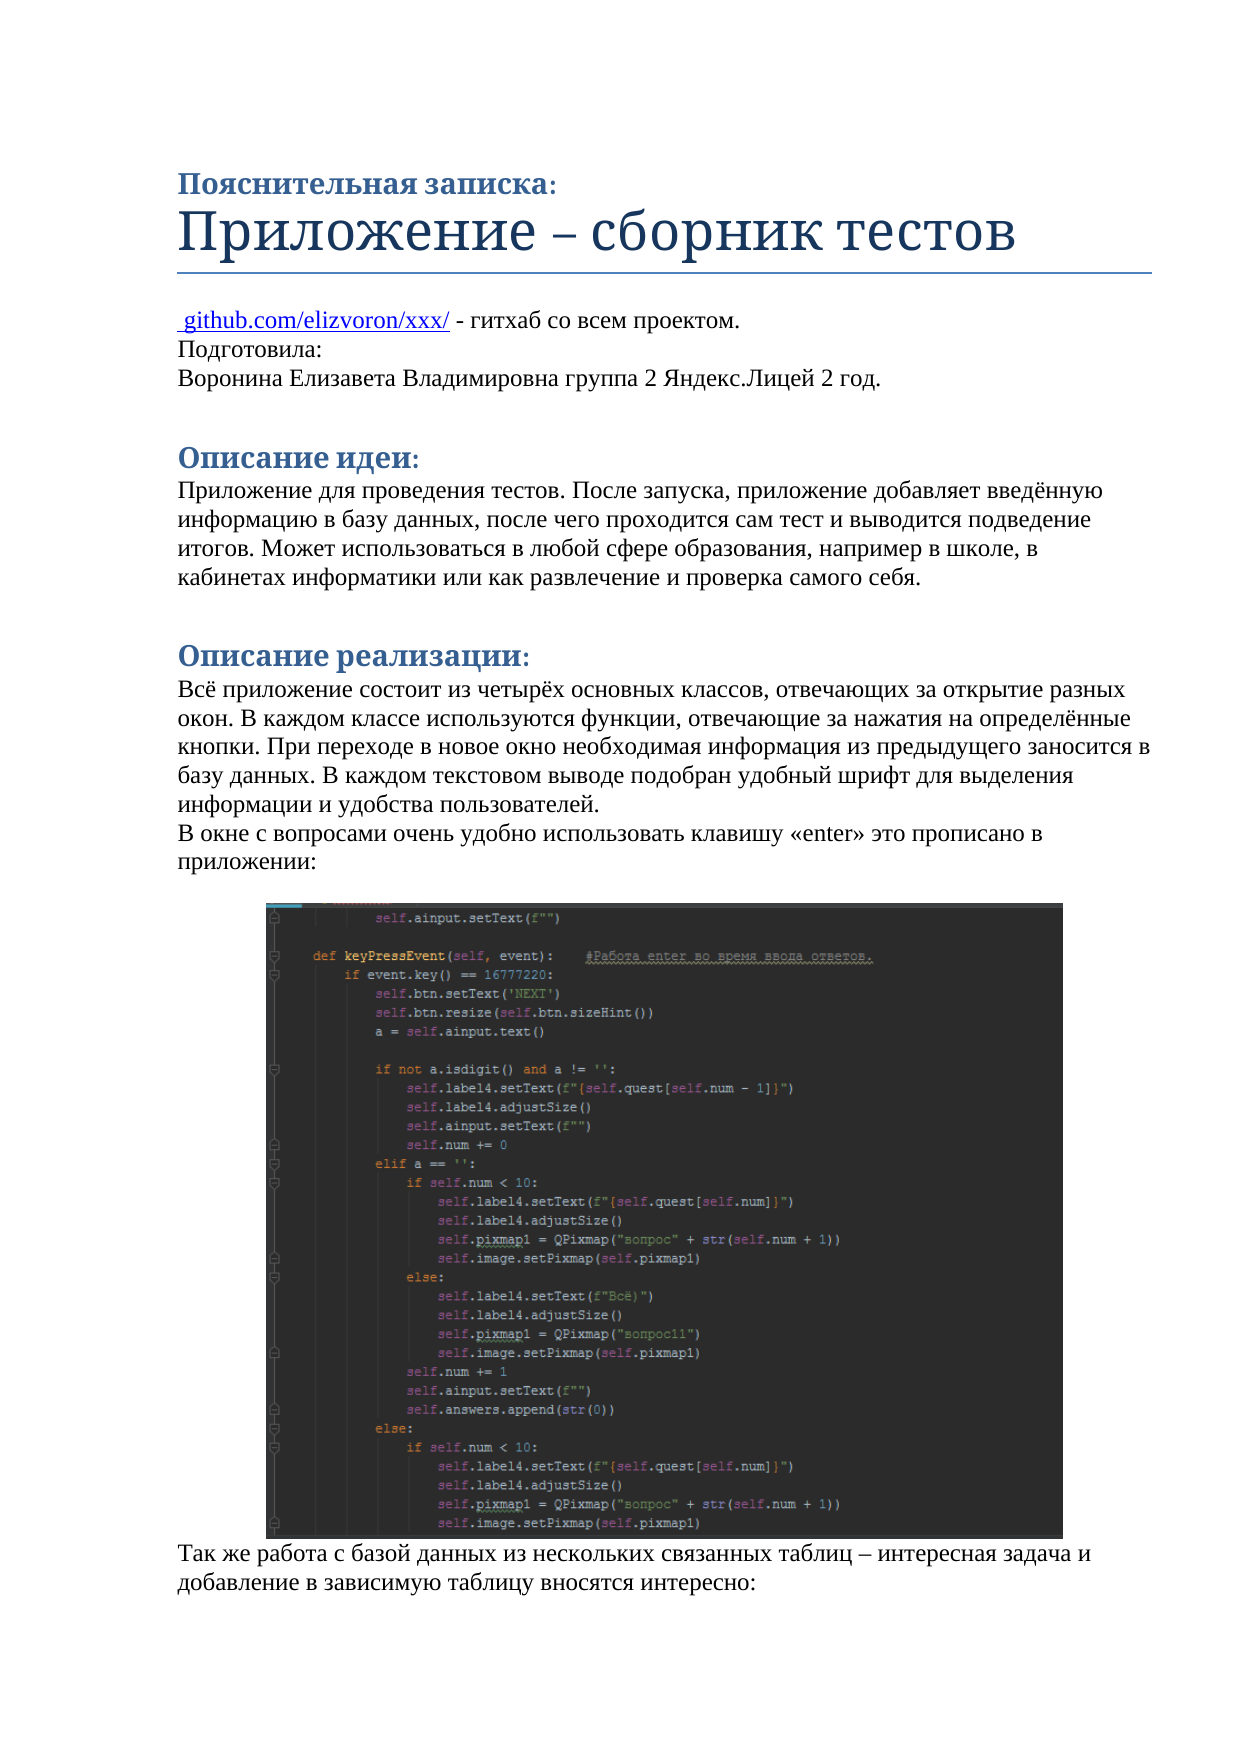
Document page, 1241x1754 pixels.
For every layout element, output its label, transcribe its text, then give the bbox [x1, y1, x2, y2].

text Так же работа с базой данных из нескольких связанных таблиц – интересная задача и добавление в зависимую таблицу вносятся интересно: [177, 1538, 1152, 1596]
text Приложение для проведения тестов. После запуска, приложение добавляет введённую информацию в базу данных, после чего проходится сам тест и выводится подведение итогов. Может использоваться в любой сфере образования, например в школе, в кабинетах информатики или как развлечение и проверка самого себя. [177, 475, 1152, 590]
text Всё приложение состоит из четырёх основных классов, отвечающих за открытие разных окон. В каждом классе используются функции, отвечающие за нажатия на определённые кнопки. При переходе в новое окно необходимая информация из предыдущего заносится в базу данных. В каждом текстовом выводе подобран удобный шрифт для выделения информации и удобства пользователей. [177, 674, 1152, 818]
subtitle Описание идеи: [177, 442, 1152, 475]
picture [266, 903, 1063, 1539]
title Приложение – сборник тестов [177, 202, 1152, 272]
subtitle Описание реализации: [177, 640, 1152, 674]
subtitle Пояснительная записка: [177, 168, 1152, 202]
text github.com/elizvoron/xxx/ - гитхаб со всем проектом. [177, 306, 1152, 334]
text Воронина Елизавета Владимировна группа 2 Яндекс.Лицей 2 год. [177, 363, 1152, 392]
text Подготовила: [177, 334, 1152, 363]
text В окне с вопросами очень удобно использовать клавишу «enter» это прописано в приложении: [177, 818, 1152, 875]
